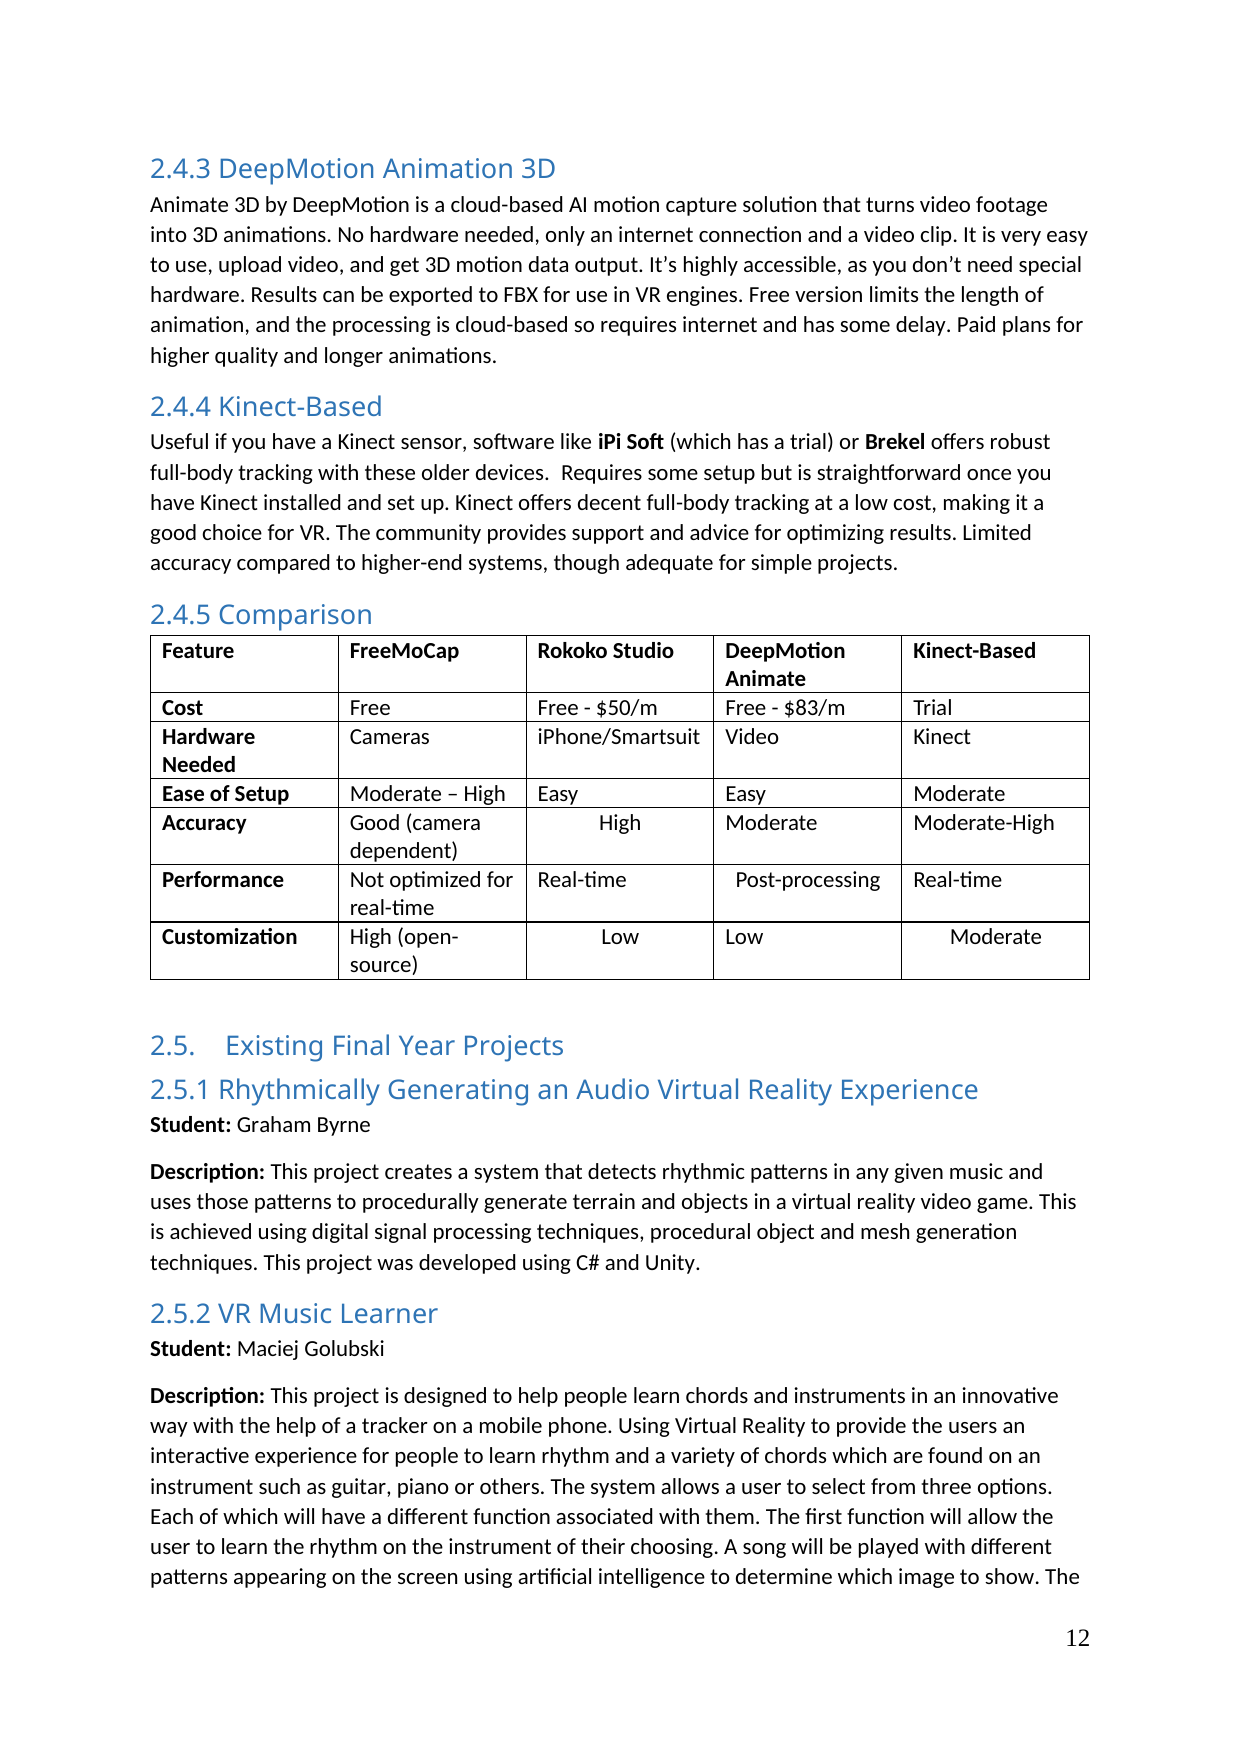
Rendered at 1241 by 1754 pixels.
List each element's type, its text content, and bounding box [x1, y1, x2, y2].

table_cell Easy [714, 779, 901, 807]
table_cell Customization [151, 923, 338, 978]
subtitle 2.4.3 DeepMotion Animation 3D [150, 150, 1090, 187]
table_cell Easy [527, 779, 713, 807]
table_cell Real-time [902, 865, 1089, 921]
table_header DeepMotion Animate [714, 636, 901, 692]
table_cell Cost [151, 693, 338, 721]
table_cell Moderate – High [339, 779, 526, 807]
table_header Kinect-Based [902, 636, 1089, 692]
table_cell Free - $50/m [527, 693, 713, 721]
table_cell Not optimized for real-time [339, 865, 526, 921]
text Student: Graham Byrne [150, 1110, 1090, 1138]
subtitle 2.4.5 Comparison [150, 595, 1090, 632]
table_cell Post-processing [714, 865, 901, 921]
table_cell Moderate-High [902, 808, 1089, 864]
subtitle 2.5.2 VR Music Learner [150, 1294, 1090, 1331]
table_cell Trial [902, 693, 1089, 721]
subtitle 2.4.4 Kinect-Based [150, 388, 1090, 424]
table_header FreeMoCap [339, 636, 526, 692]
table_cell Moderate [902, 923, 1089, 978]
table_cell Hardware Needed [151, 722, 338, 778]
table_cell Ease of Setup [151, 779, 338, 807]
table_cell Free - $83/m [714, 693, 901, 721]
text Student: Maciej Golubski [150, 1334, 1090, 1362]
subtitle 2.5. Existing Final Year Projects [150, 1026, 1090, 1063]
table_cell Video [714, 722, 901, 778]
table_cell Free [339, 693, 526, 721]
table_cell Low [527, 923, 713, 978]
table_cell Kinect [902, 722, 1089, 778]
text Description: This project creates a system that detects rhythmic patterns in any given music and uses those patterns to procedurally generate terrain and objects in a virtual reality video game. This is achieved using digital signal processing techniques, procedural object and mesh generation techniques. This project was developed using C# and Unity. [150, 1157, 1090, 1276]
table_cell High [527, 808, 713, 864]
text Useful if you have a Kinect sensor, software like iPi Soft (which has a trial) or Brekel offers robust full-body tracking with these older devices. Requires some setup but is straightforward once you have Kinect installed and set up. Kinect offers decent full-body tracking at a low cost, making it a good choice for VR. The community provides support and advice for optimizing results. Limited accuracy compared to higher-end systems, though adequate for simple projects. [150, 427, 1090, 576]
table_cell Cameras [339, 722, 526, 778]
table_cell High (open-source) [339, 923, 526, 978]
table_cell Performance [151, 865, 338, 921]
table_cell Accuracy [151, 808, 338, 864]
subtitle 2.5.1 Rhythmically Generating an Audio Virtual Reality Experience [150, 1070, 1090, 1107]
table_cell Real-time [527, 865, 713, 921]
table_cell Low [714, 923, 901, 978]
table_cell iPhone/Smartsuit [527, 722, 713, 778]
table_cell Good (camera dependent) [339, 808, 526, 864]
table_header Feature [151, 636, 338, 692]
table_cell Moderate [714, 808, 901, 864]
table_cell Moderate [902, 779, 1089, 807]
table_header Rokoko Studio [527, 636, 713, 692]
